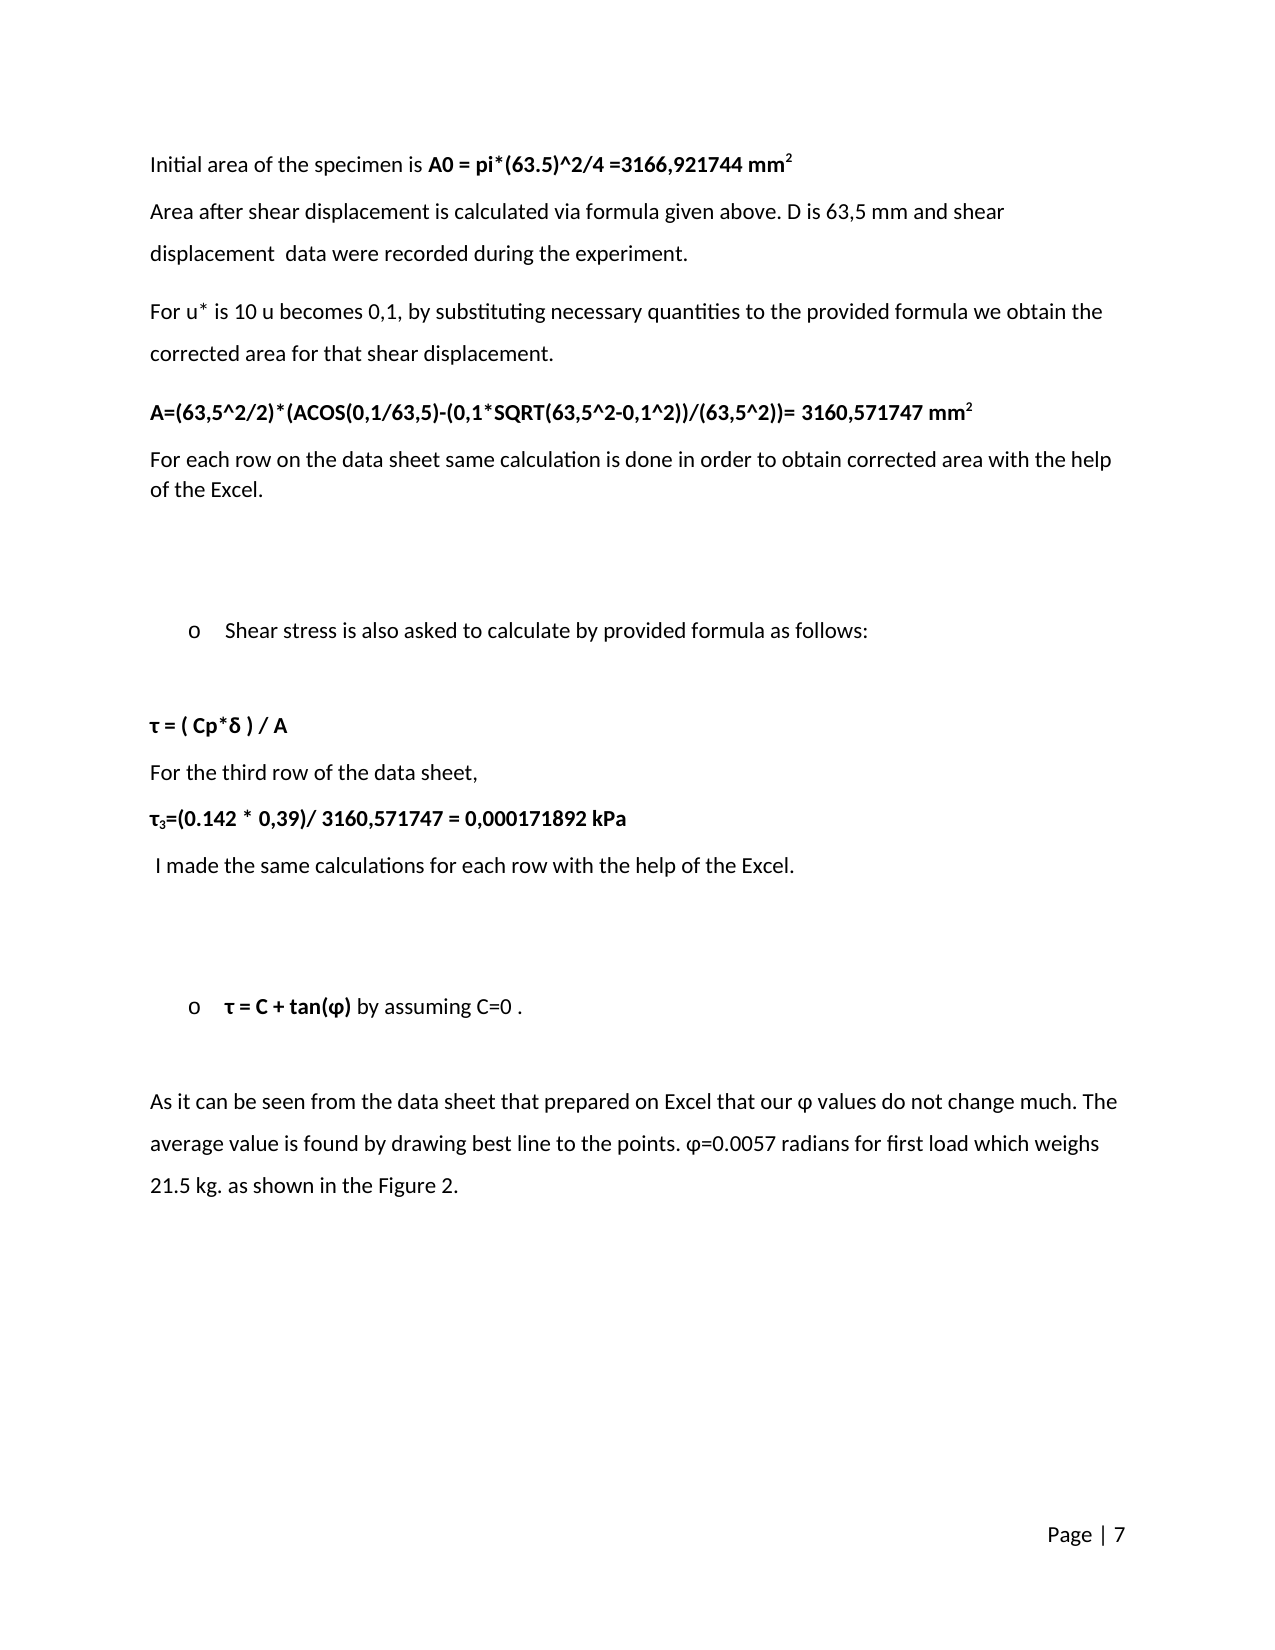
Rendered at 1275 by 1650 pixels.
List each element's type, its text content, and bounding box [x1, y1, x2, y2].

text I made the same calculations for each row with the help of the Excel. [150, 851, 1125, 879]
text For each row on the data sheet same calculation is done in order to obtain corrected area with the help of the Excel. [150, 445, 1125, 503]
list Shear stress is also asked to calculate by provided formula as follows: [187, 616, 1125, 645]
text As it can be seen from the data sheet that prepared on Excel that our φ values do not change much. The average value is found by drawing best line to the points. φ=0.0057 radians for first load which weighs 21.5 kg. as shown in the Figure 2. [150, 1087, 1125, 1199]
text For the third row of the data sheet, [150, 758, 1125, 786]
text τ = ( Cp*δ ) / A [150, 711, 1125, 739]
text Area after shear displacement is calculated via formula given above. D is 63,5 mm and shear displacement data were recorded during the experiment. [150, 197, 1125, 267]
list τ = C + tan(φ) by assuming C=0 . [187, 992, 1125, 1021]
text For u* is 10 u becomes 0,1, by substituting necessary quantities to the provided formula we obtain the corrected area for that shear displacement. [150, 297, 1125, 367]
text τ3=(0.142 * 0,39)/ 3160,571747 = 0,000171892 kPa [150, 804, 1125, 833]
text A=(63,5^2/2)*(ACOS(0,1/63,5)-(0,1*SQRT(63,5^2-0,1^2))/(63,5^2))= 3160,571747 mm2 [150, 398, 1125, 426]
text Initial area of the specimen is A0 = pi*(63.5)^2/4 =3166,921744 mm2 [150, 150, 1125, 178]
